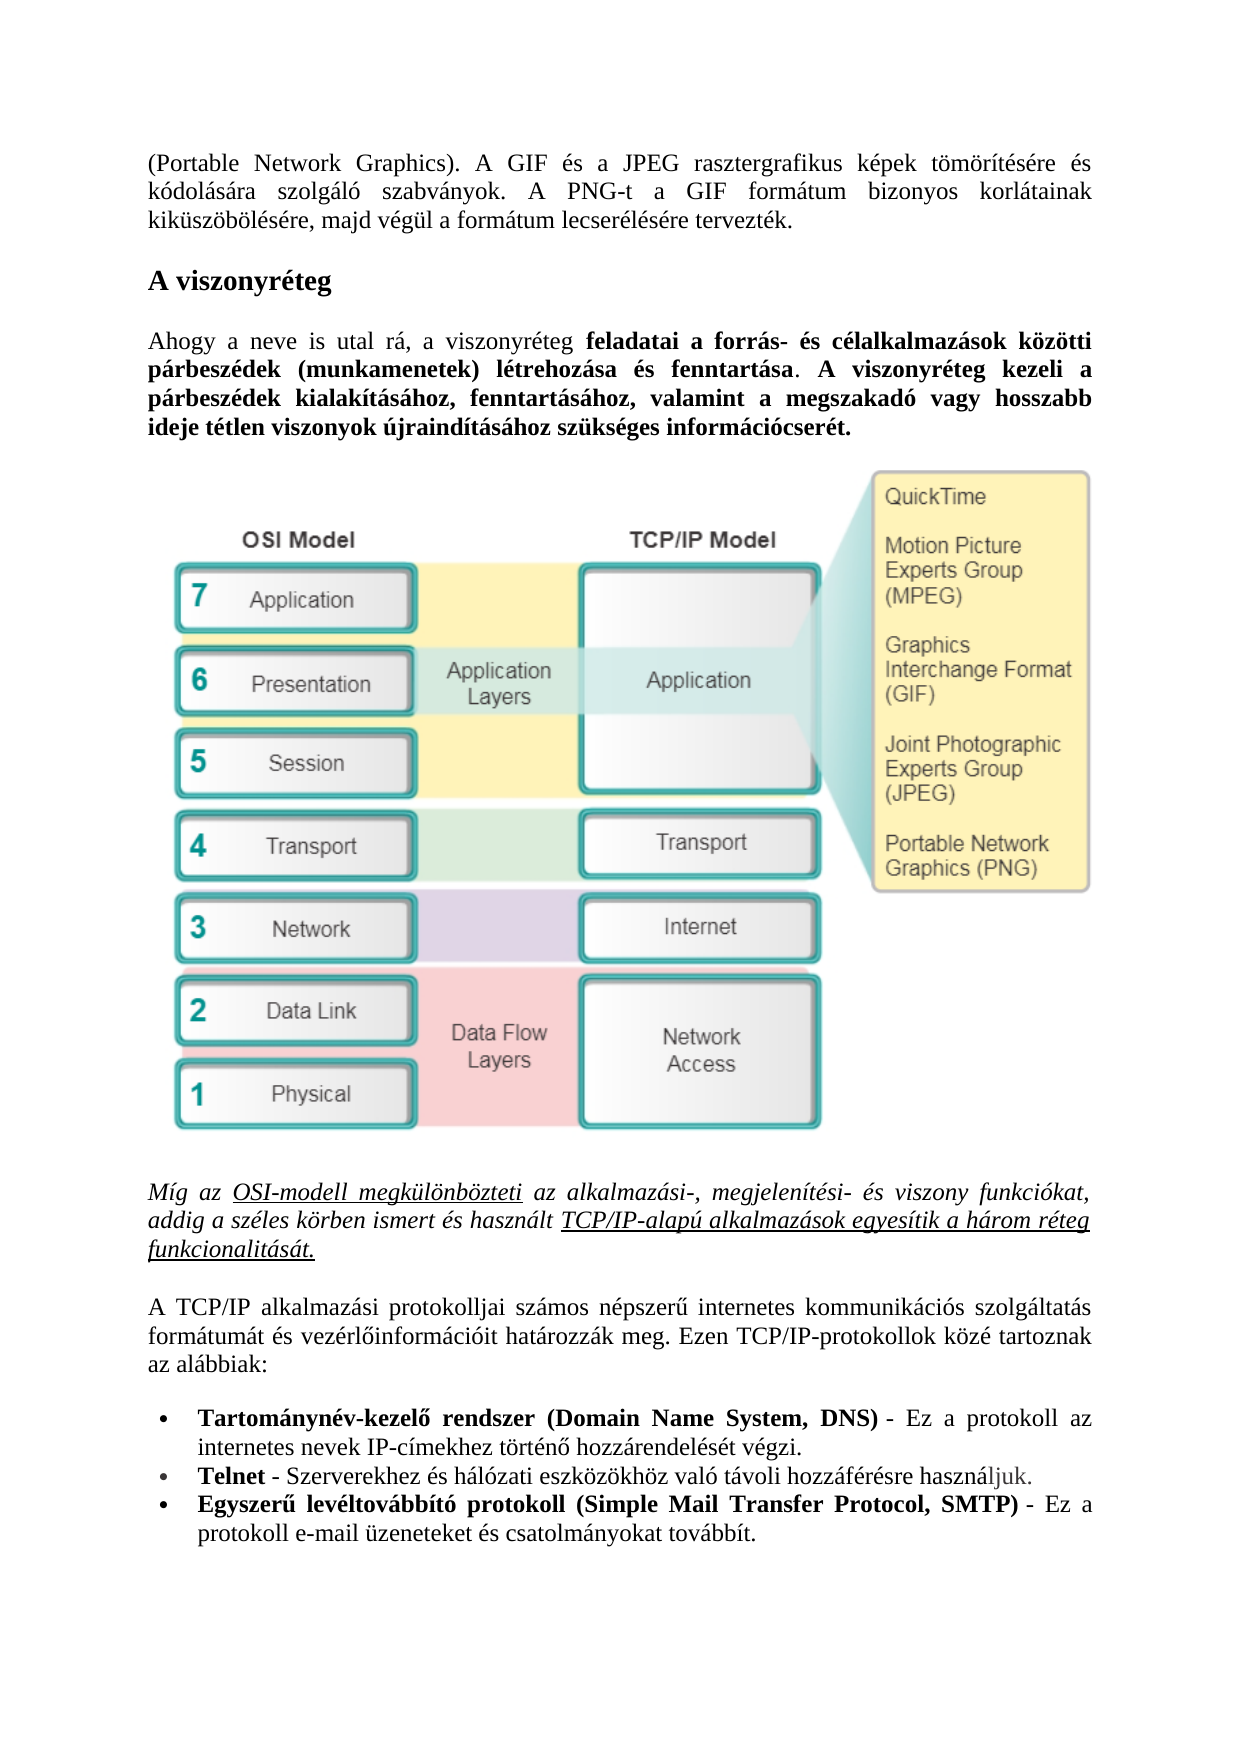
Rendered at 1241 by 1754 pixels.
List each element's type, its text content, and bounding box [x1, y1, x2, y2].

list Tartománynév-kezelő rendszer (Domain Name System, DNS) - Ez a protokoll az internetes nevek IP-címekhez történő hozzárendelését végzi. [160, 1403, 1093, 1461]
text A TCP/IP alkalmazási protokolljai számos népszerű internetes kommunikációs szolgáltatás formátumát és vezérlőinformációit határozzák meg. Ezen TCP/IP-protokollok közé tartoznak az alábbiak: [148, 1292, 1093, 1378]
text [148, 148, 1093, 234]
text Ahogy a neve is utal rá, a viszonyréteg feladatai a forrás- és célalkalmazások közötti párbeszédek (munkamenetek) létrehozása és fenntartása. A viszonyréteg kezeli a párbeszédek kialakításához, fenntartásához, valamint a megszakadó vagy hosszabb ideje tétlen viszonyok újraindításához szükséges információcserét. [148, 326, 1093, 441]
text Míg az OSI-modell megkülönbözteti az alkalmazási-, megjelenítési- és viszony funkciókat, addig a széles körben ismert és használt TCP/IP-alapú alkalmazások egyesítik a három réteg funkcionalitását. [148, 1177, 1093, 1263]
list Egyszerű levéltovábbító protokoll (Simple Mail Transfer Protocol, SMTP) - Ez a protokoll e-mail üzeneteket és csatolmányokat továbbít. [160, 1489, 1093, 1547]
picture [147, 470, 1093, 1148]
text A viszonyréteg [148, 263, 1093, 297]
list Telnet - Szerverekhez és hálózati eszközökhöz való távoli hozzáférésre használjuk. [160, 1461, 1093, 1489]
